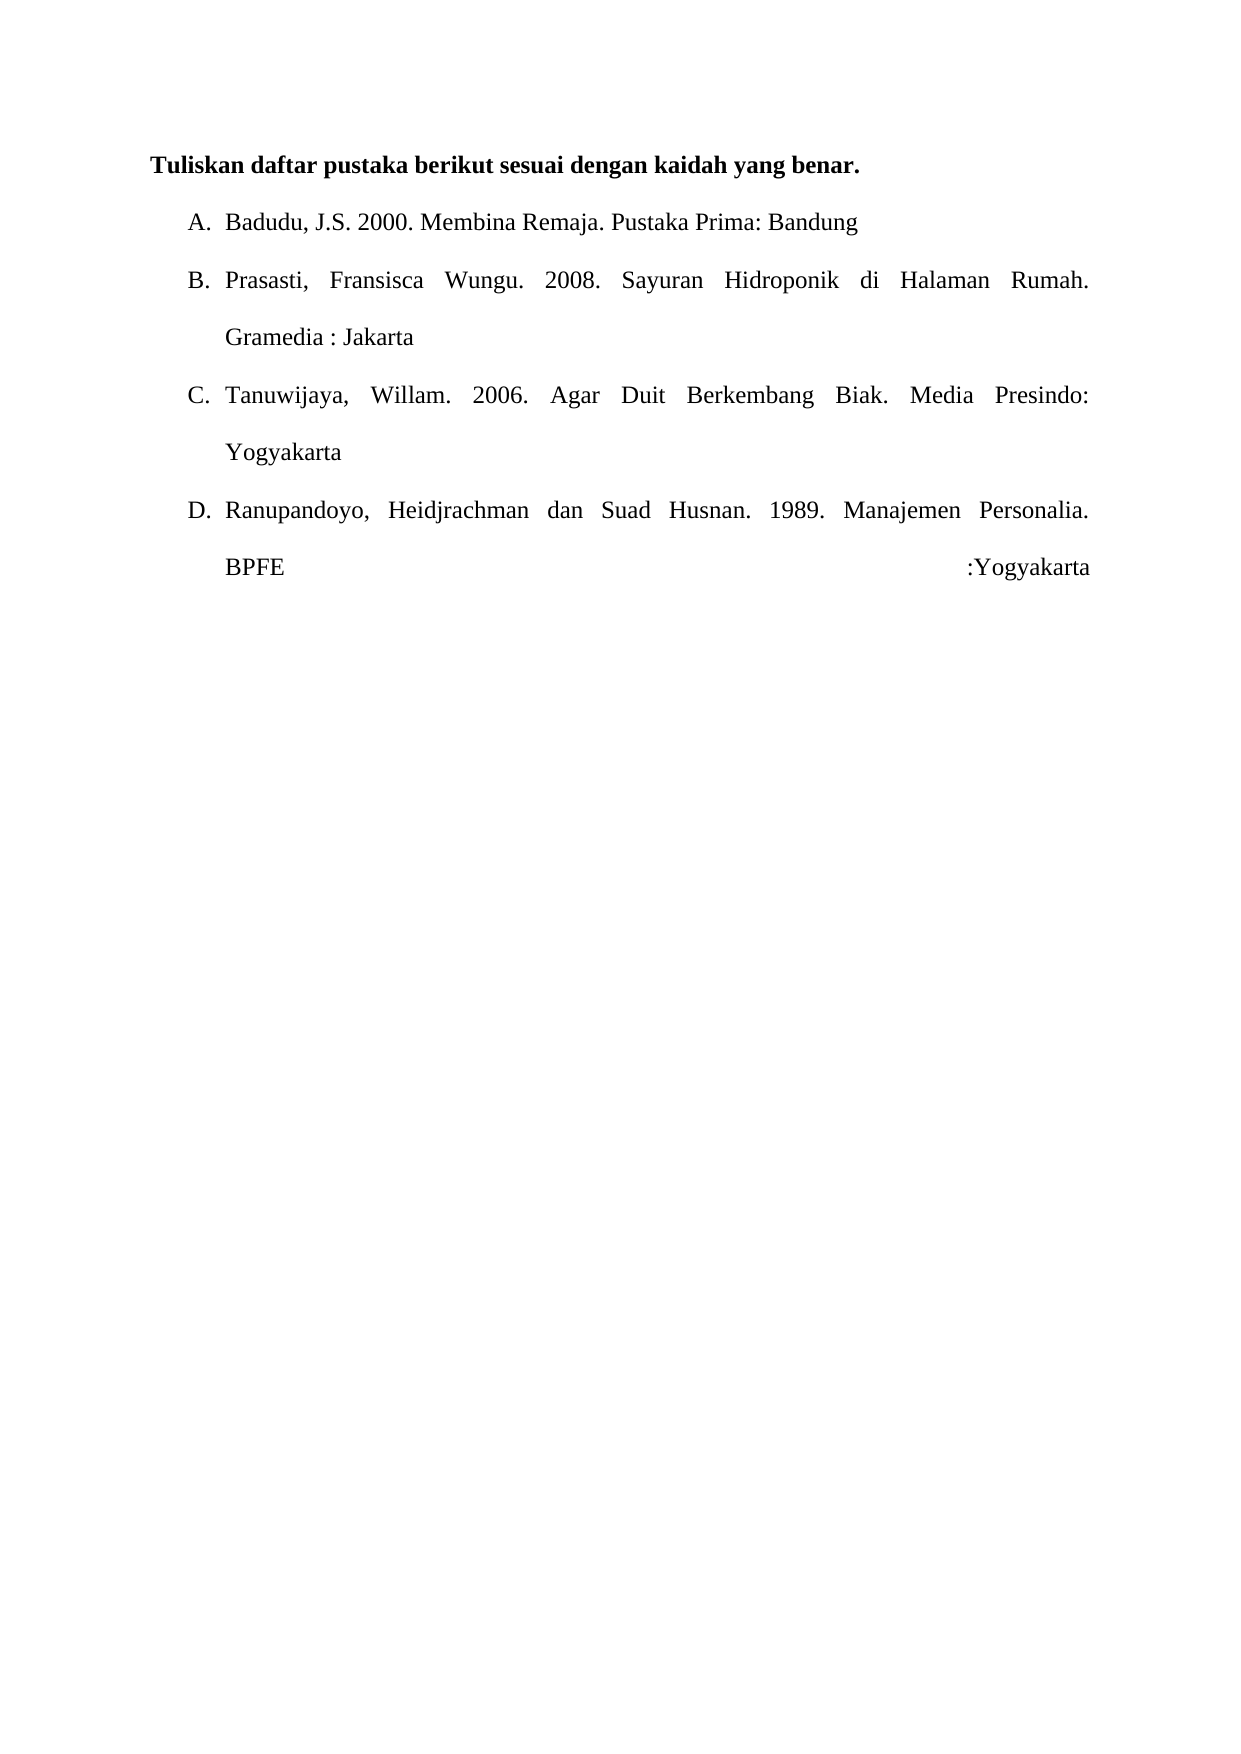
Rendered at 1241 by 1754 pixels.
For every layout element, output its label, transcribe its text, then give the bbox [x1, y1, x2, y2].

list Prasasti, Fransisca Wungu. 2008. Sayuran Hidroponik di Halaman Rumah. Gramedia : Jakarta [187, 265, 1090, 351]
list Tanuwijaya, Willam. 2006. Agar Duit Berkembang Biak. Media Presindo: Yogyakarta [187, 380, 1090, 466]
list Ranupandoyo, Heidjrachman dan Suad Husnan. 1989. Manajemen Personalia. BPFE :Yogyakarta [187, 495, 1090, 752]
text Tuliskan daftar pustaka berikut sesuai dengan kaidah yang benar. [150, 150, 1090, 179]
list Badudu, J.S. 2000. Membina Remaja. Pustaka Prima: Bandung [187, 207, 1090, 236]
